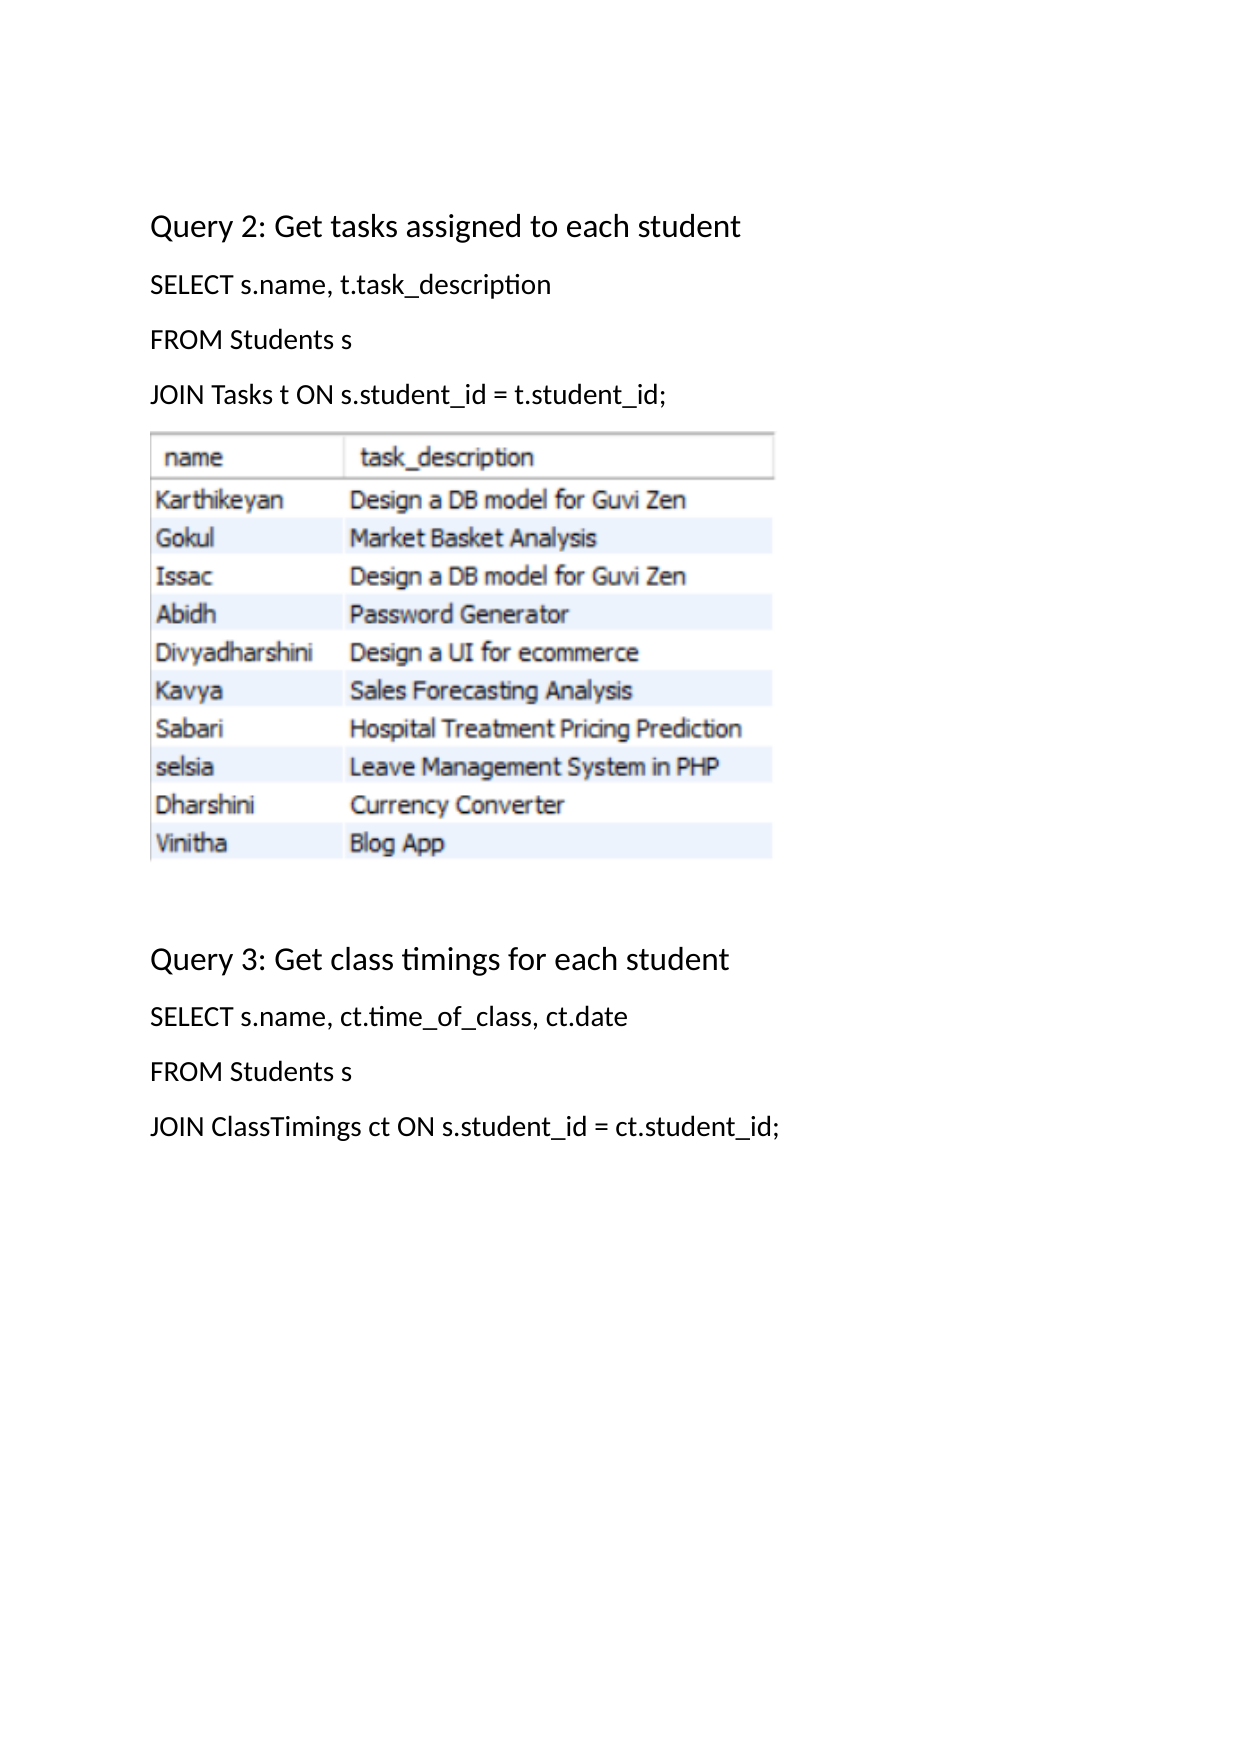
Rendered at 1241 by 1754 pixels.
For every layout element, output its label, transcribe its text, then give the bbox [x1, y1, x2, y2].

text SELECT s.name, ct.time_of_class, ct.date [150, 998, 1090, 1034]
text SELECT s.name, t.task_description [150, 266, 1090, 301]
text Query 2: Get tasks assigned to each student [150, 205, 1090, 246]
text JOIN ClassTimings ct ON s.student_id = ct.student_id; [150, 1108, 1090, 1144]
text Query 3: Get class timings for each student [150, 938, 1090, 978]
text JOIN Tasks t ON s.student_id = t.student_id; [150, 376, 1090, 412]
text FROM Students s [150, 321, 1090, 356]
picture [150, 431, 778, 864]
text FROM Students s [150, 1053, 1090, 1089]
